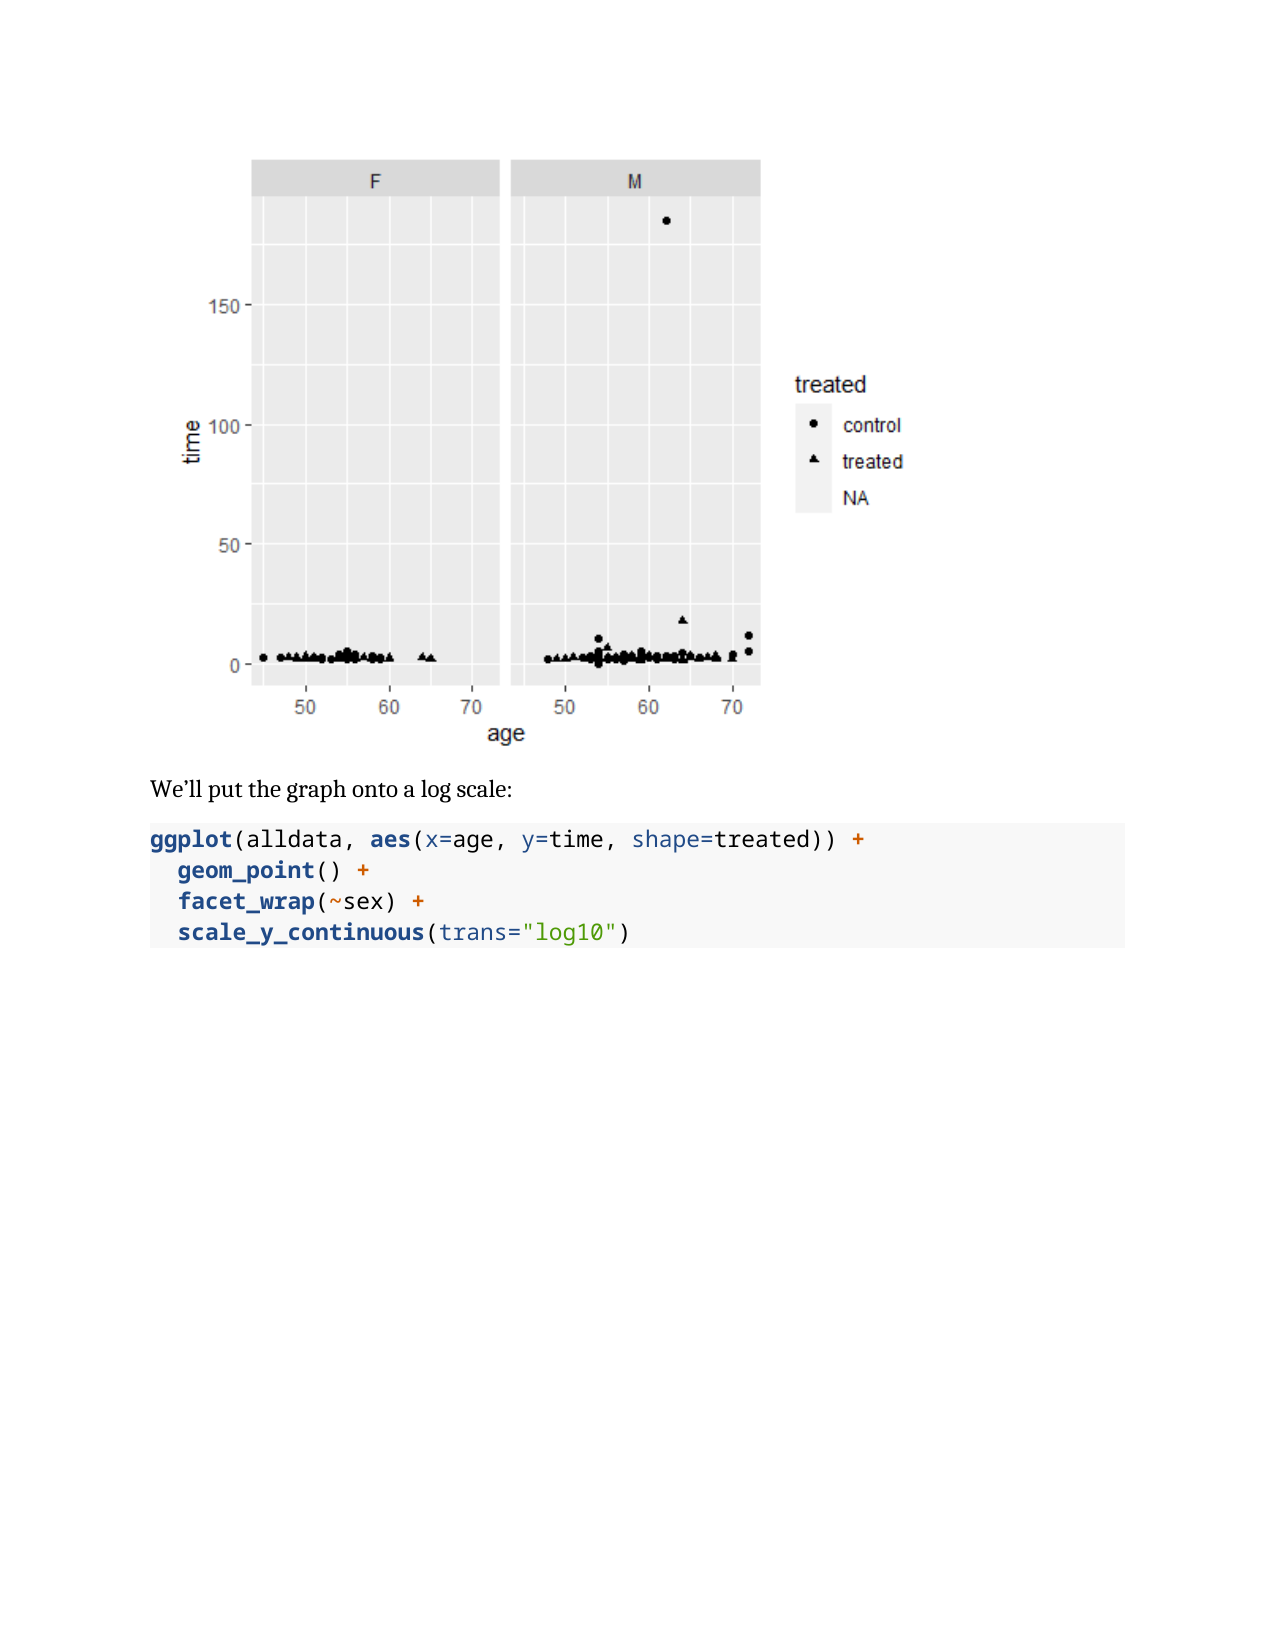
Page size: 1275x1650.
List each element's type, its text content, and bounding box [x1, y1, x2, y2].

text We’ll put the graph onto a log scale: [150, 775, 1125, 804]
picture [168, 150, 927, 757]
text ggplot(alldata, aes(x=age, y=time, shape=treated)) + geom_point() + facet_wrap(~sex) + scale_y_continuous(trans="log10") [370, 823, 1125, 948]
